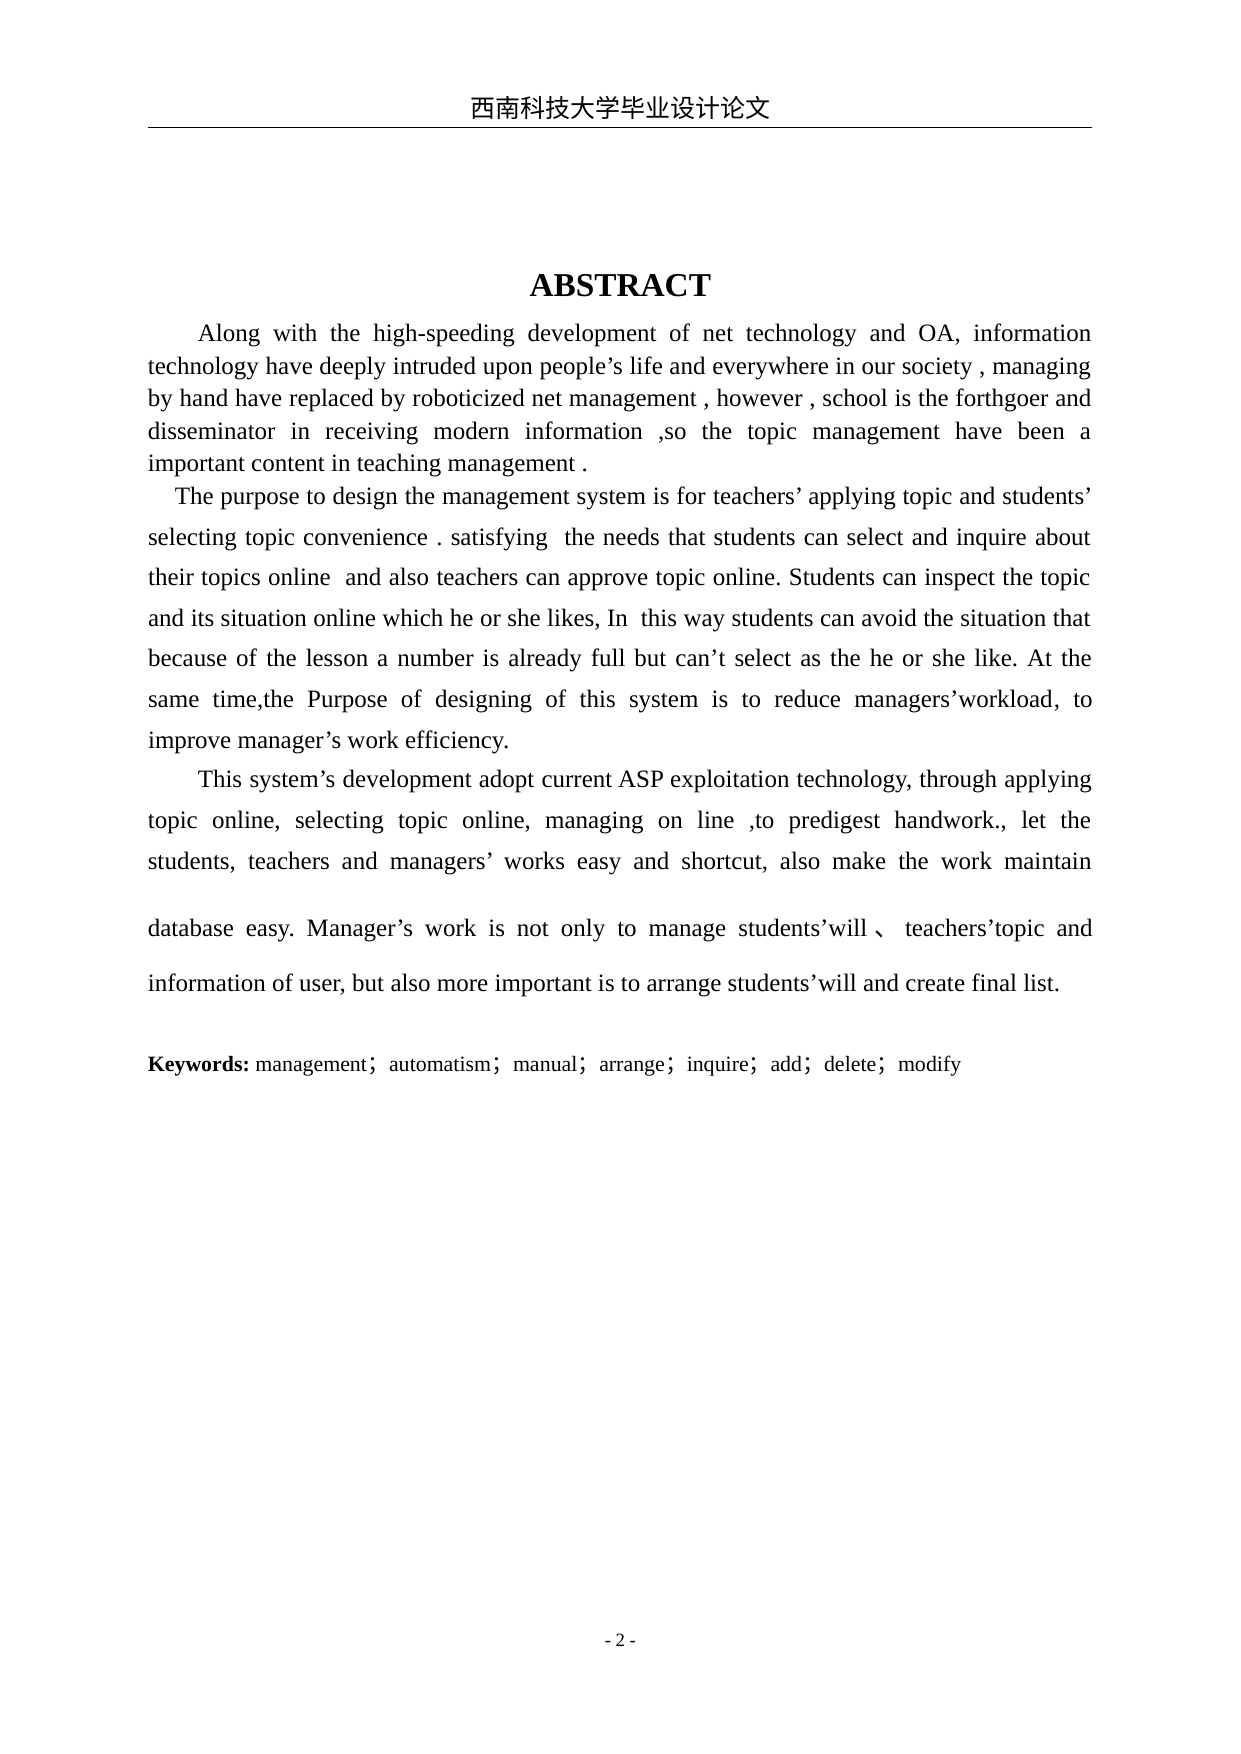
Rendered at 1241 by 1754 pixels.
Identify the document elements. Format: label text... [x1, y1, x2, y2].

text Keywords: management；automatism；manual；arrange；inquire；add；delete；modify [148, 1045, 1092, 1078]
text This system’s development adopt current ASP exploitation technology, through applying topic online, selecting topic online, managing on line ,to predigest handwork., let the students, teachers and managers’ works easy and shortcut, also make the work maintain database easy. Manager’s work is not only to manage students’will、teachers’topic and information of user, but also more important is to arrange students’will and create final list. [148, 763, 1092, 998]
text The purpose to design the management system is for teachers’ applying topic and students’ selecting topic convenience . satisfying the needs that students can select and inquire about their topics online and also teachers can approve topic online. Students can inspect the topic and its situation online which he or she likes, In this way students can avoid the situation that because of the lesson a number is already full but can’t select as the he or she like. At the same time,the Purpose of designing of this system is to reduce managers’workload, to improve manager’s work efficiency. [148, 479, 1092, 755]
text Along with the high-speeding development of net technology and OA, information technology have deeply intruded upon people’s life and everywhere in our society , managing by hand have replaced by roboticized net management , however , school is the forthgoer and disseminator in receiving modern information ,so the topic management have been a important content in teaching management . [148, 317, 1092, 479]
text ABSTRACT [148, 252, 1092, 317]
